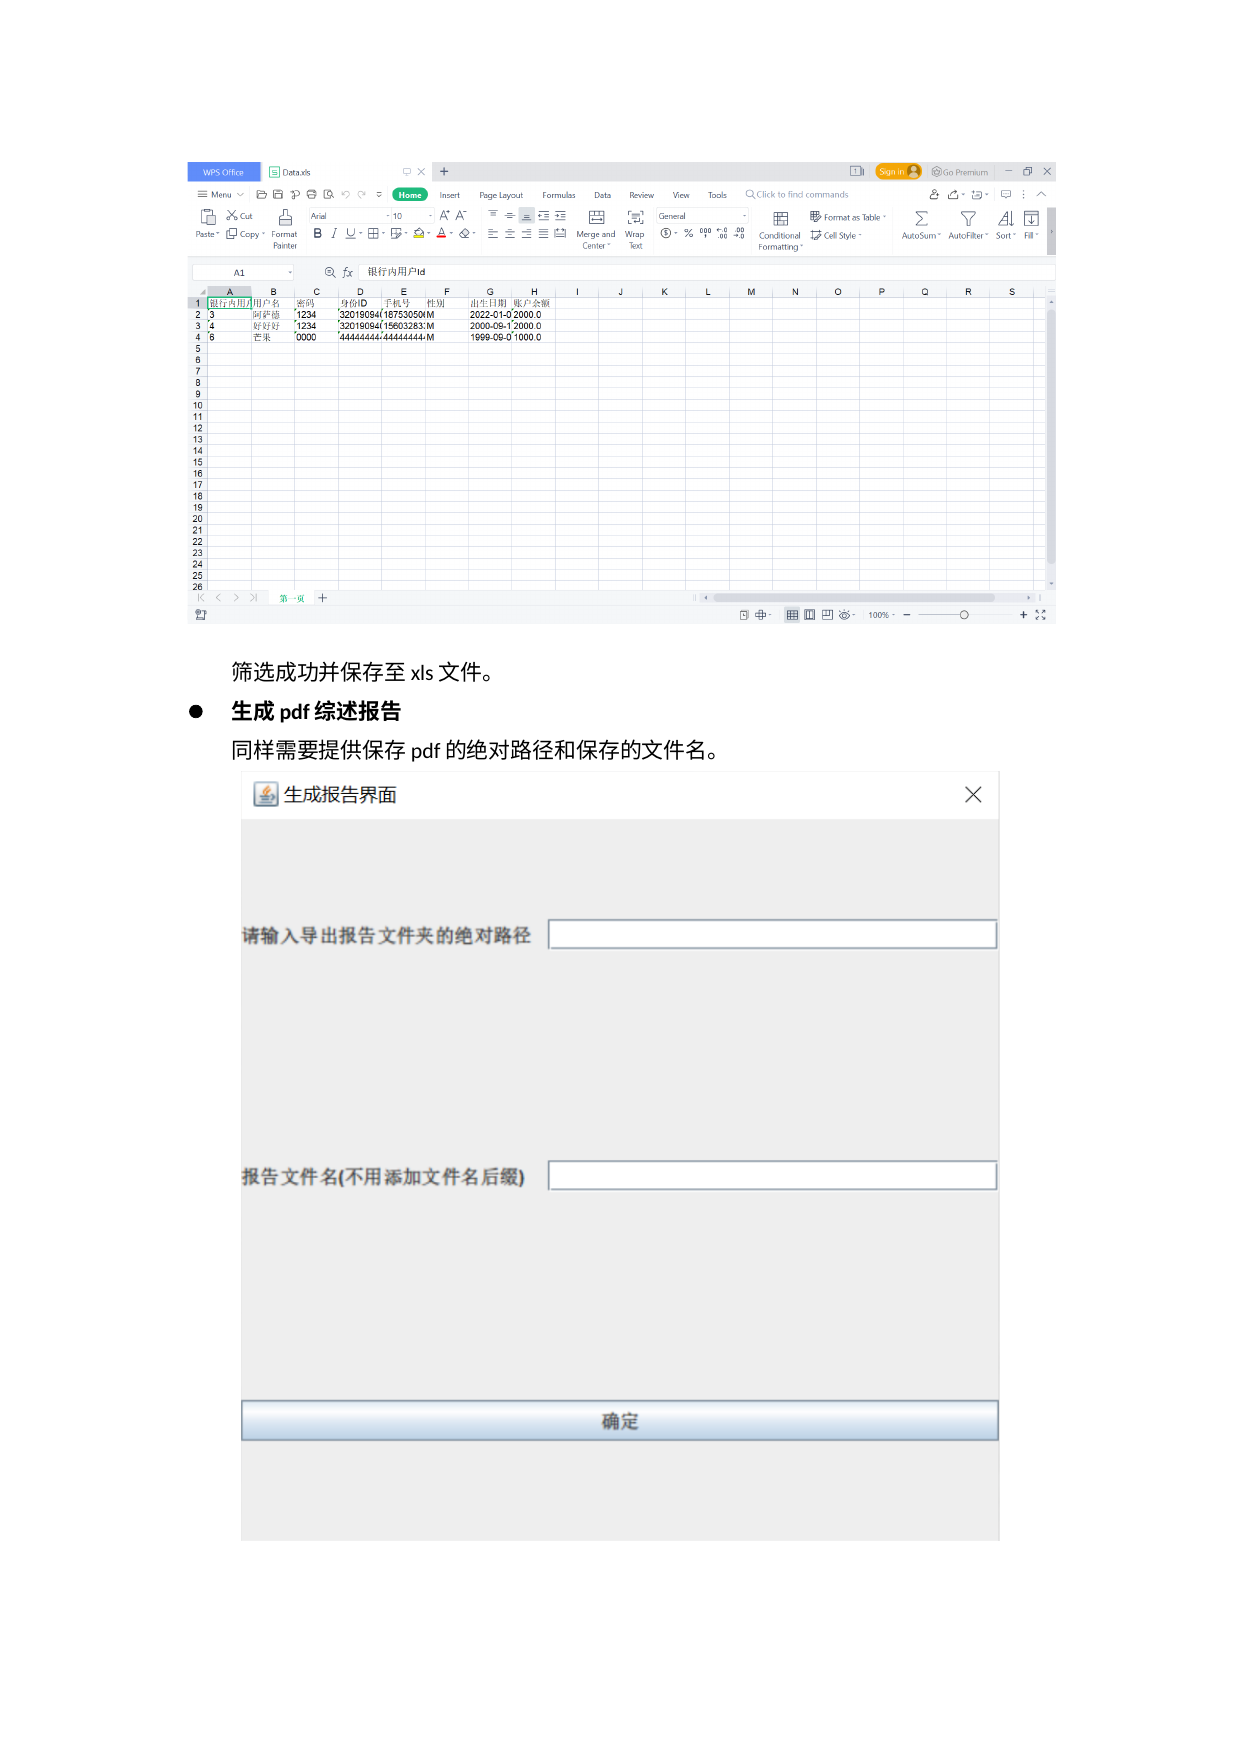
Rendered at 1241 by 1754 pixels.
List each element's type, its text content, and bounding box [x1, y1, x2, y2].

picture [241, 771, 1000, 1541]
text 同样需要提供保存pdf的绝对路径和保存的文件名。 [187, 732, 1053, 765]
list 生成pdf综述报告 [187, 693, 1053, 726]
picture [187, 162, 1056, 624]
text 筛选成功并保存至xls文件。 [187, 655, 1053, 687]
